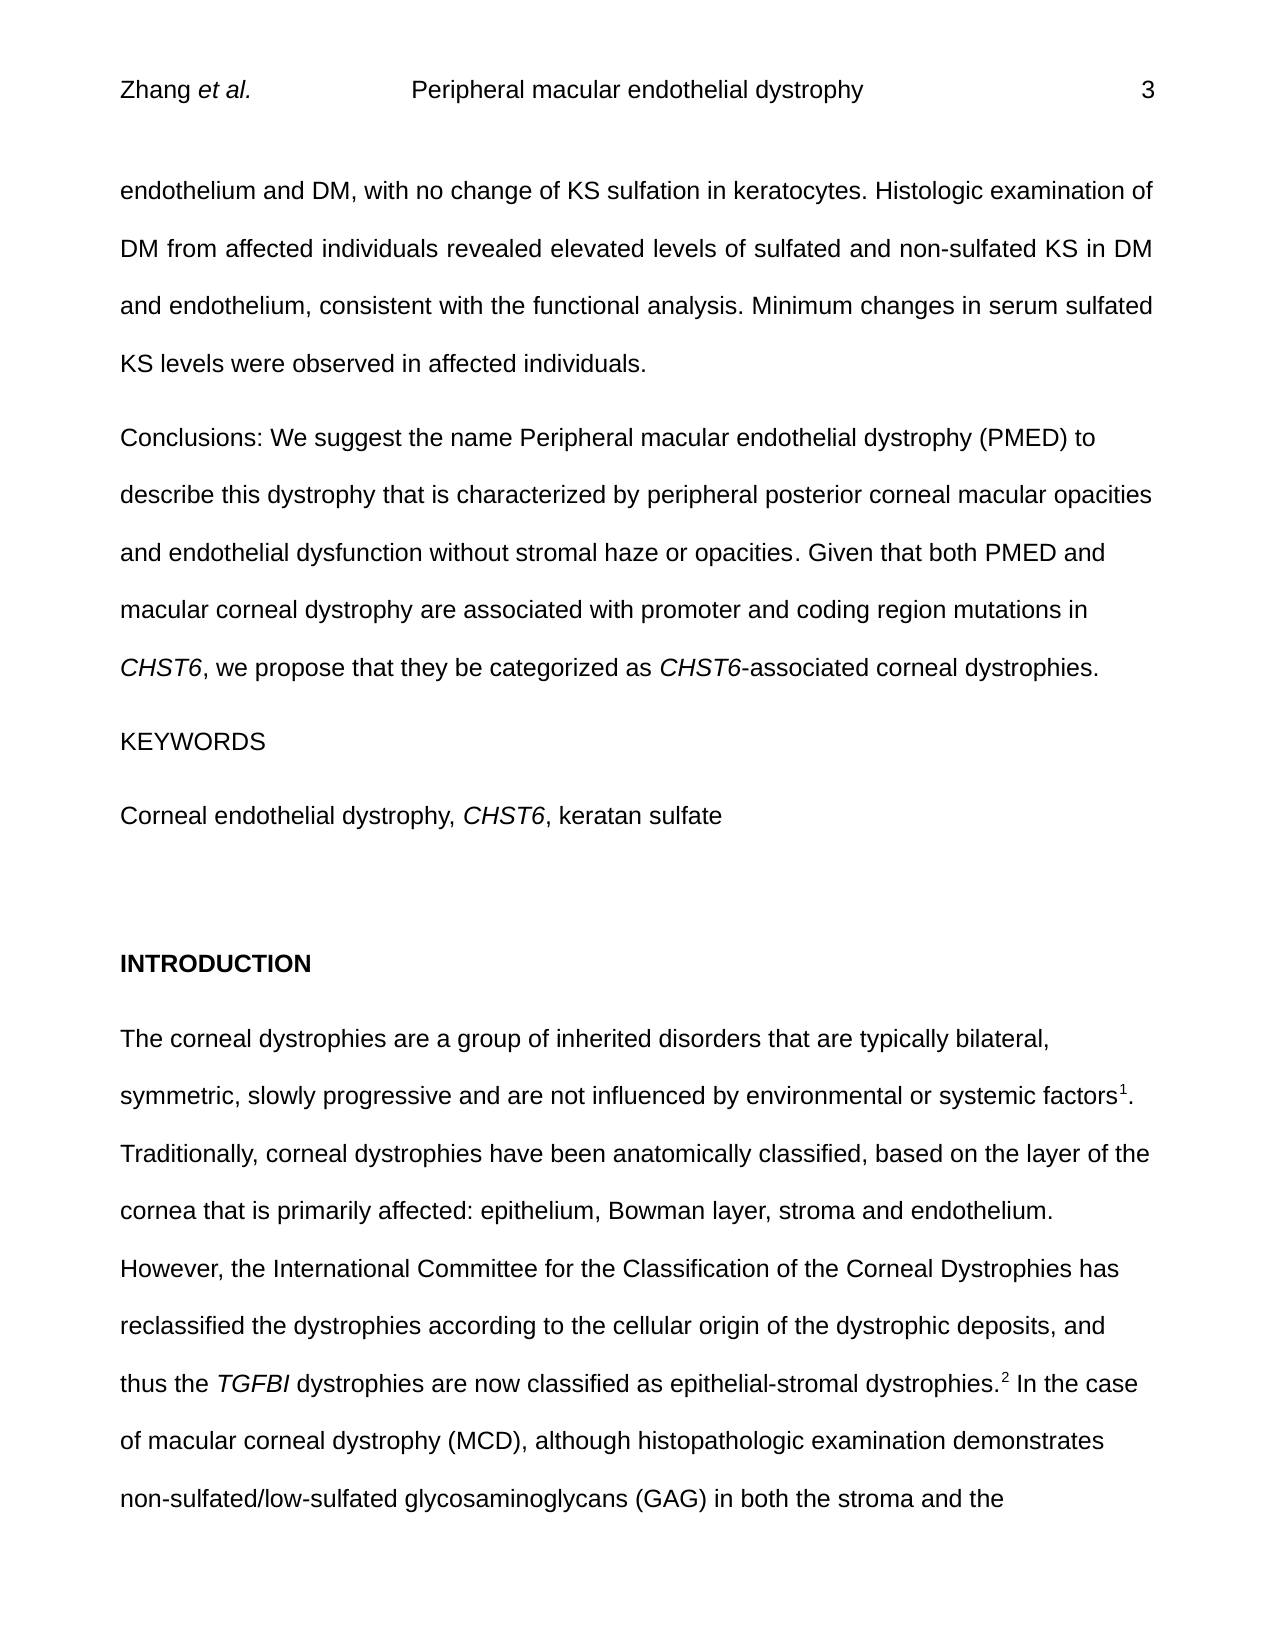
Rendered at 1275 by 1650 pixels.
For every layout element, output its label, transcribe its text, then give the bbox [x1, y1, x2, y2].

text Corneal endothelial dystrophy, CHST6, keratan sulfate [120, 801, 1155, 830]
text INTRODUCTION [120, 949, 1155, 978]
text KEYWORDS [120, 727, 1155, 756]
text Conclusions: We suggest the name Peripheral macular endothelial dystrophy (PMED) to describe this dystrophy that is characterized by peripheral posterior corneal macular opacities and endothelial dysfunction without stromal haze or opacities. Given that both PMED and macular corneal dystrophy are associated with promoter and coding region mutations in CHST6, we propose that they be categorized as CHST6-associated corneal dystrophies. [120, 423, 1155, 682]
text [120, 1024, 1155, 1512]
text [120, 176, 1155, 377]
